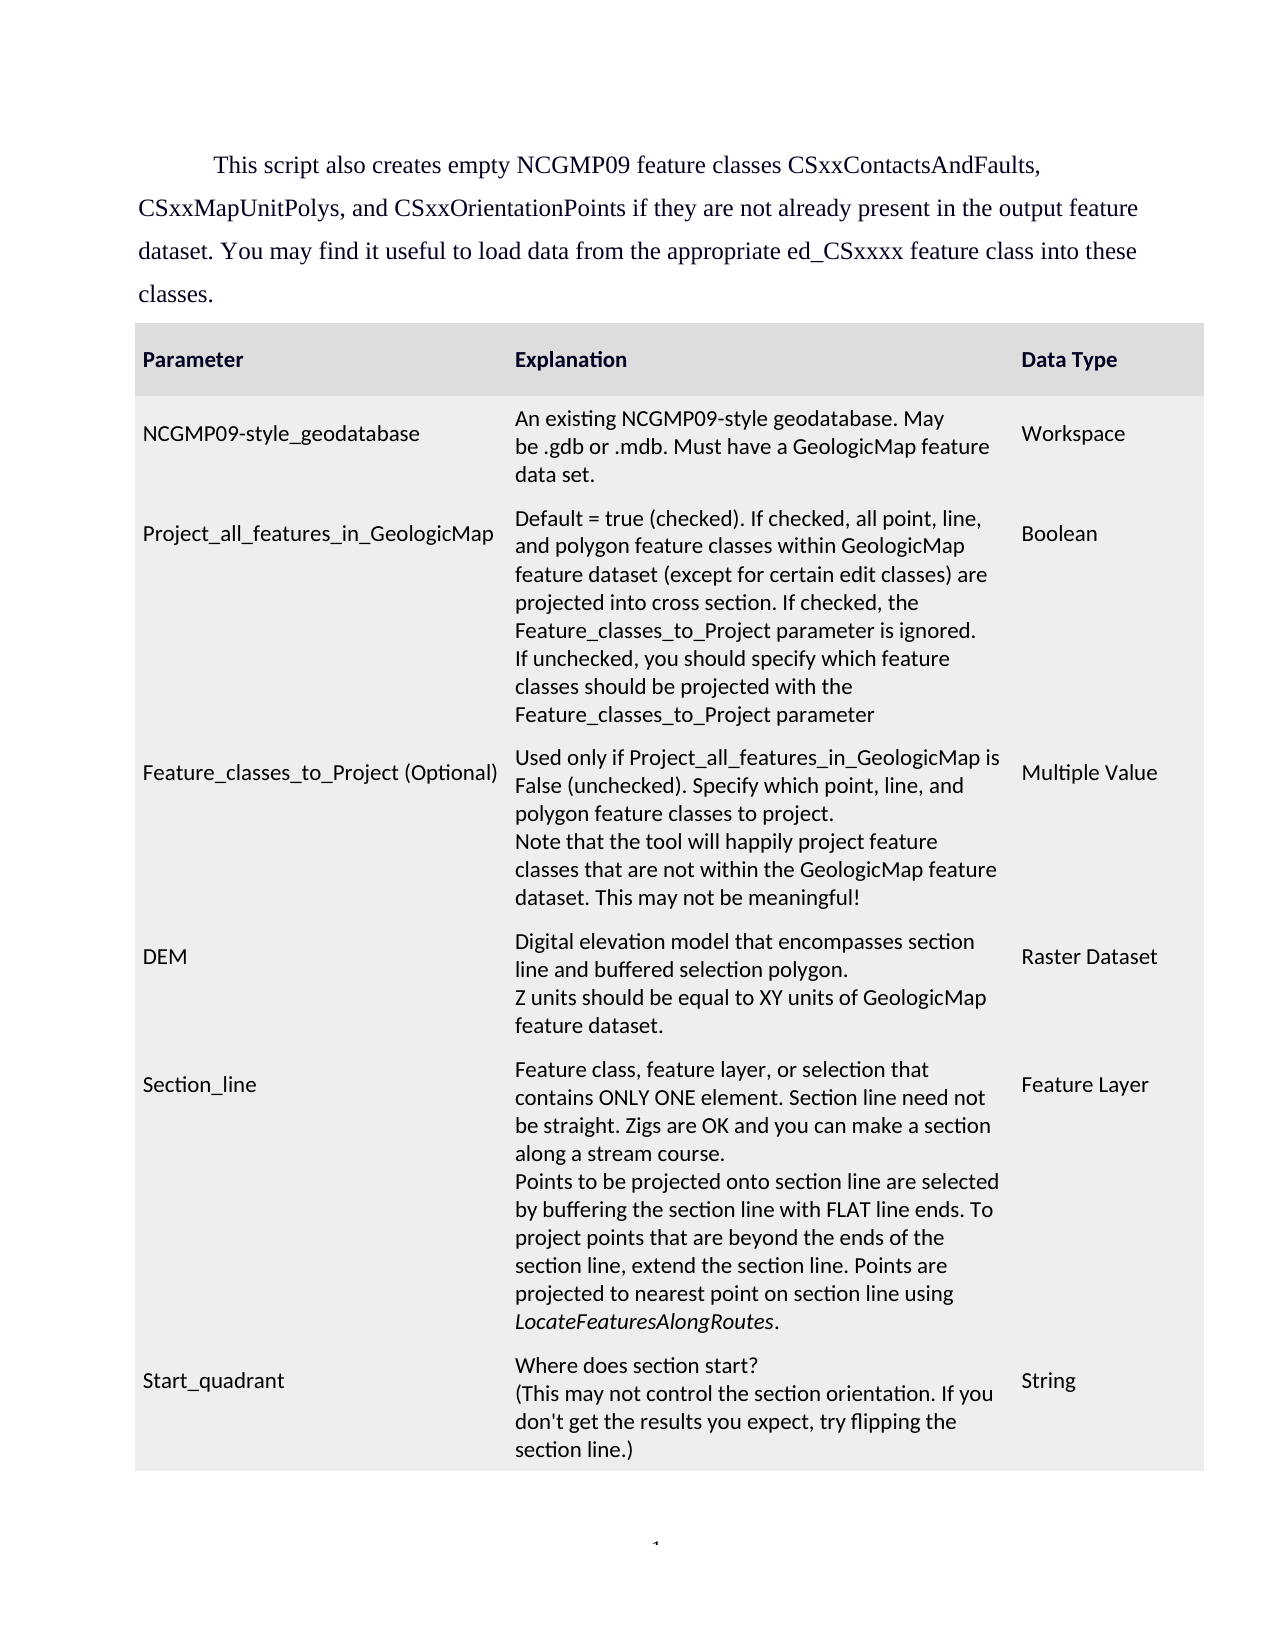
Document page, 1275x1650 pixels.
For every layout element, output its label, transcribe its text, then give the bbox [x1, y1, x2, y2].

table_cell Project_all_features_in_GeologicMap [135, 496, 507, 736]
table_cell DEM [135, 919, 507, 1047]
table_cell Where does section start? (This may not control the section orientation. If you don't get the results you expect, try flipping the section line.) [507, 1343, 1014, 1471]
table_cell String [1014, 1343, 1204, 1471]
table_cell Raster Dataset [1014, 919, 1204, 1047]
table_cell Multiple Value [1014, 736, 1204, 919]
table_cell Workspace [1014, 396, 1204, 496]
table_cell NCGMP09-style_geodatabase [135, 396, 507, 496]
table_cell Feature_classes_to_Project (Optional) [135, 736, 507, 919]
table_header Parameter [135, 323, 507, 396]
table_header Explanation [507, 323, 1014, 396]
table_cell Start_quadrant [135, 1343, 507, 1471]
table_cell Boolean [1014, 496, 1204, 736]
table_cell Section_line [135, 1047, 507, 1343]
table_cell Feature Layer [1014, 1047, 1204, 1343]
table_cell Used only if Project_all_features_in_GeologicMap is False (unchecked). Specify which point, line, and polygon feature classes to project. Note that the tool will happily project feature classes that are not within the GeologicMap feature dataset. This may not be meaningful! [507, 736, 1014, 919]
table_cell An existing NCGMP09-style geodatabase. May be .gdb or .mdb. Must have a GeologicMap feature data set. [507, 396, 1014, 496]
table_cell Digital elevation model that encompasses section line and buffered selection polygon. Z units should be equal to XY units of GeologicMap feature dataset. [507, 919, 1014, 1047]
text This script also creates empty NCGMP09 feature classes CSxxContactsAndFaults, CSxxMapUnitPolys, and CSxxOrientationPoints if they are not already present in the output feature dataset. You may find it useful to load data from the appropriate ed_CSxxxx feature class into these classes. [138, 150, 1185, 308]
table_header Data Type [1014, 323, 1204, 396]
table_cell Default = true (checked). If checked, all point, line, and polygon feature classes within GeologicMap feature dataset (except for certain edit classes) are projected into cross section. If checked, the Feature_classes_to_Project parameter is ignored. If unchecked, you should specify which feature classes should be projected with the Feature_classes_to_Project parameter [507, 496, 1014, 736]
